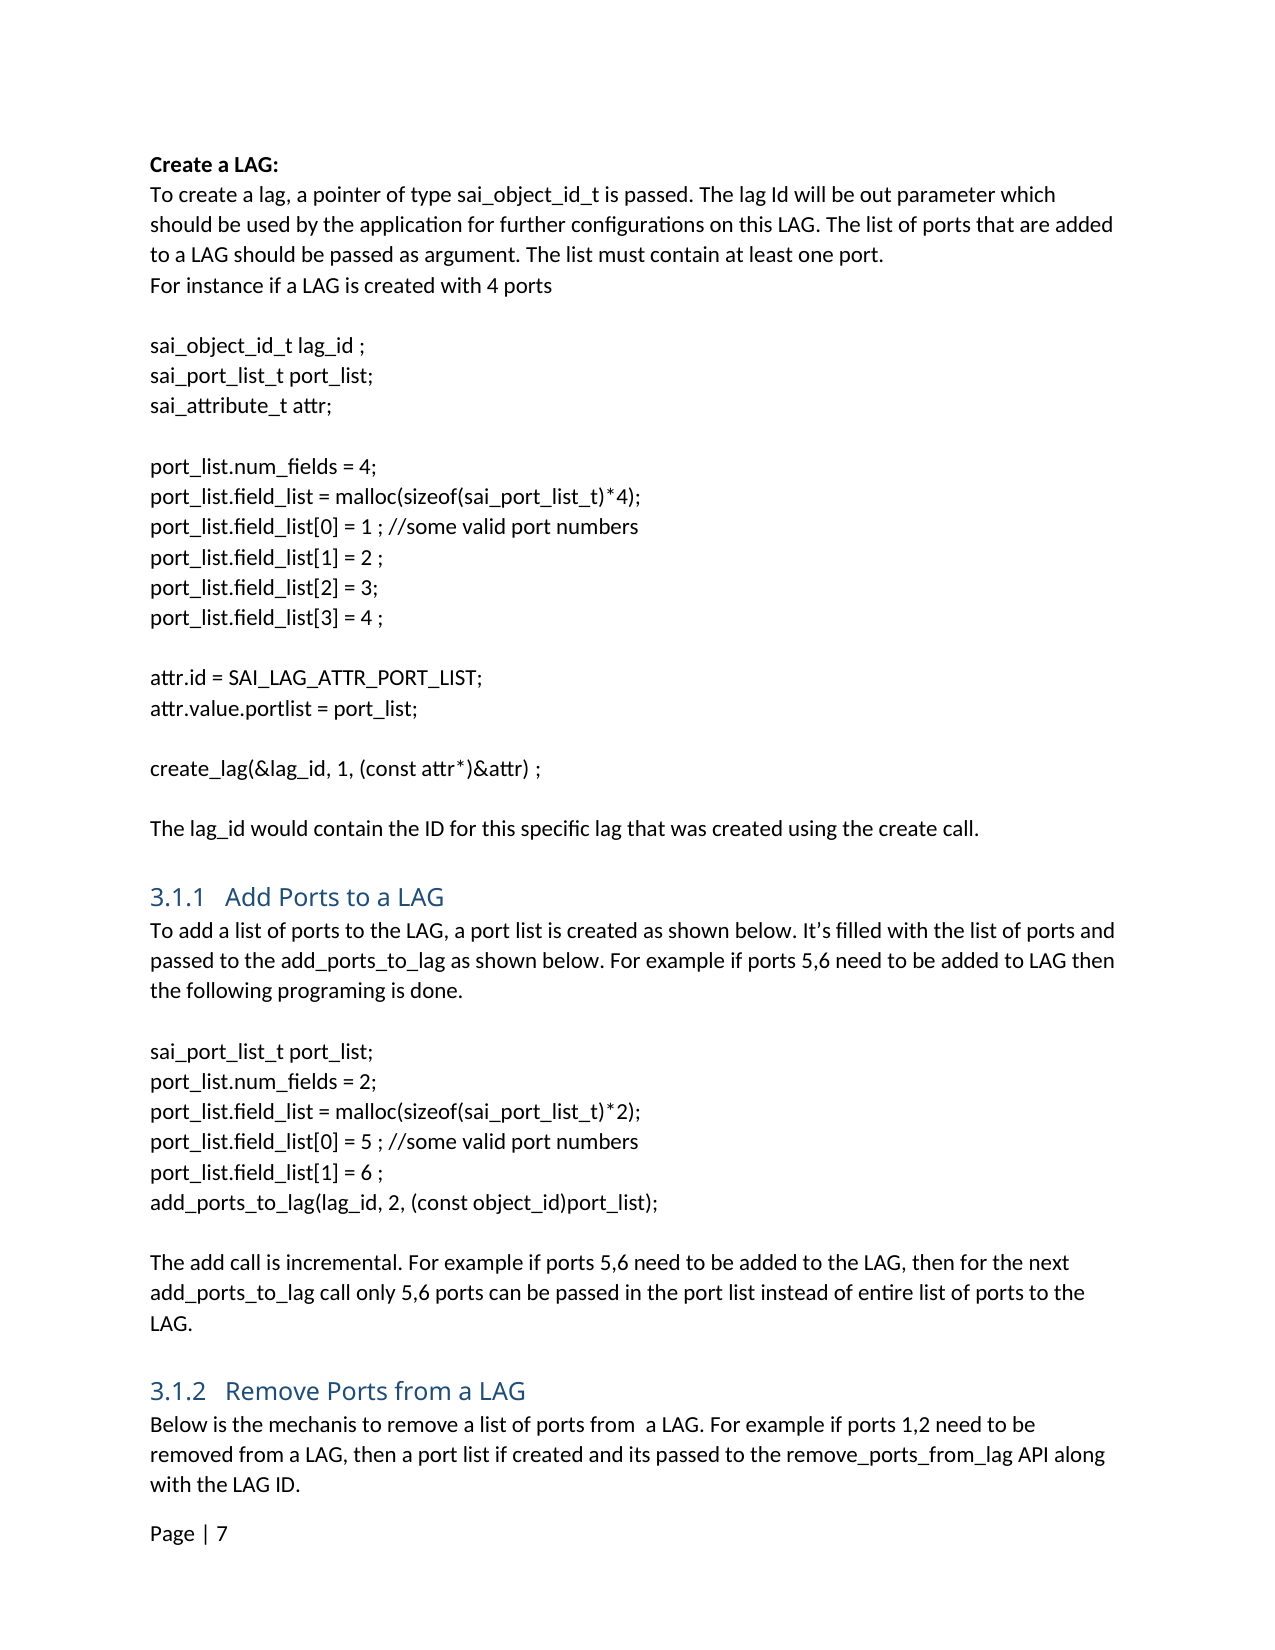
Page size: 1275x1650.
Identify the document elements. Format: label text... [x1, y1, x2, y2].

text port_list.field_list[0] = 5 ; //some valid port numbers [150, 1127, 1125, 1155]
text The add call is incremental. For example if ports 5,6 need to be added to the LAG, then for the next add_ports_to_lag call only 5,6 ports can be passed in the port list instead of entire list of ports to the LAG. [150, 1248, 1125, 1337]
text port_list.field_list[3] = 4 ; [150, 603, 1125, 631]
text sai_object_id_t lag_id ; [150, 331, 1125, 359]
text port_list.num_fields = 2; [150, 1067, 1125, 1095]
text attr.value.portlist = port_list; [150, 694, 1125, 722]
text For instance if a LAG is created with 4 ports [150, 271, 1125, 299]
text port_list.field_list[1] = 6 ; [150, 1158, 1125, 1186]
text Below is the mechanis to remove a list of ports from a LAG. For example if ports 1,2 need to be removed from a LAG, then a port list if created and its passed to the remove_ports_from_lag API along with the LAG ID. [150, 1410, 1125, 1498]
text port_list.field_list[0] = 1 ; //some valid port numbers [150, 512, 1125, 541]
text port_list.field_list = malloc(sizeof(sai_port_list_t)*4); [150, 482, 1125, 510]
text sai_port_list_t port_list; [150, 361, 1125, 389]
text sai_attribute_t attr; [150, 392, 1125, 420]
text Create a LAG: [150, 150, 1125, 178]
text The lag_id would contain the ID for this specific lag that was created using the create call. [150, 814, 1125, 843]
text To create a lag, a pointer of type sai_object_id_t is passed. The lag Id will be out parameter which should be used by the application for further configurations on this LAG. The list of ports that are added to a LAG should be passed as argument. The list must contain at least one port. [150, 180, 1125, 269]
text sai_port_list_t port_list; [150, 1037, 1125, 1065]
text To add a list of ports to the LAG, a port list is created as shown below. It’s filled with the list of ports and passed to the add_ports_to_lag as shown below. For example if ports 5,6 need to be added to LAG then the following programing is done. [150, 916, 1125, 1004]
text attr.id = SAI_LAG_ATTR_PORT_LIST; [150, 663, 1125, 692]
text port_list.field_list[1] = 2 ; [150, 543, 1125, 571]
text port_list.field_list = malloc(sizeof(sai_port_list_t)*2); [150, 1097, 1125, 1125]
subtitle Add Ports to a LAG [150, 879, 1125, 913]
text port_list.num_fields = 4; [150, 452, 1125, 480]
text port_list.field_list[2] = 3; [150, 573, 1125, 601]
text create_lag(&lag_id, 1, (const attr*)&attr) ; [150, 754, 1125, 782]
subtitle Remove Ports from a LAG [150, 1373, 1125, 1407]
text add_ports_to_lag(lag_id, 2, (const object_id)port_list); [150, 1188, 1125, 1216]
